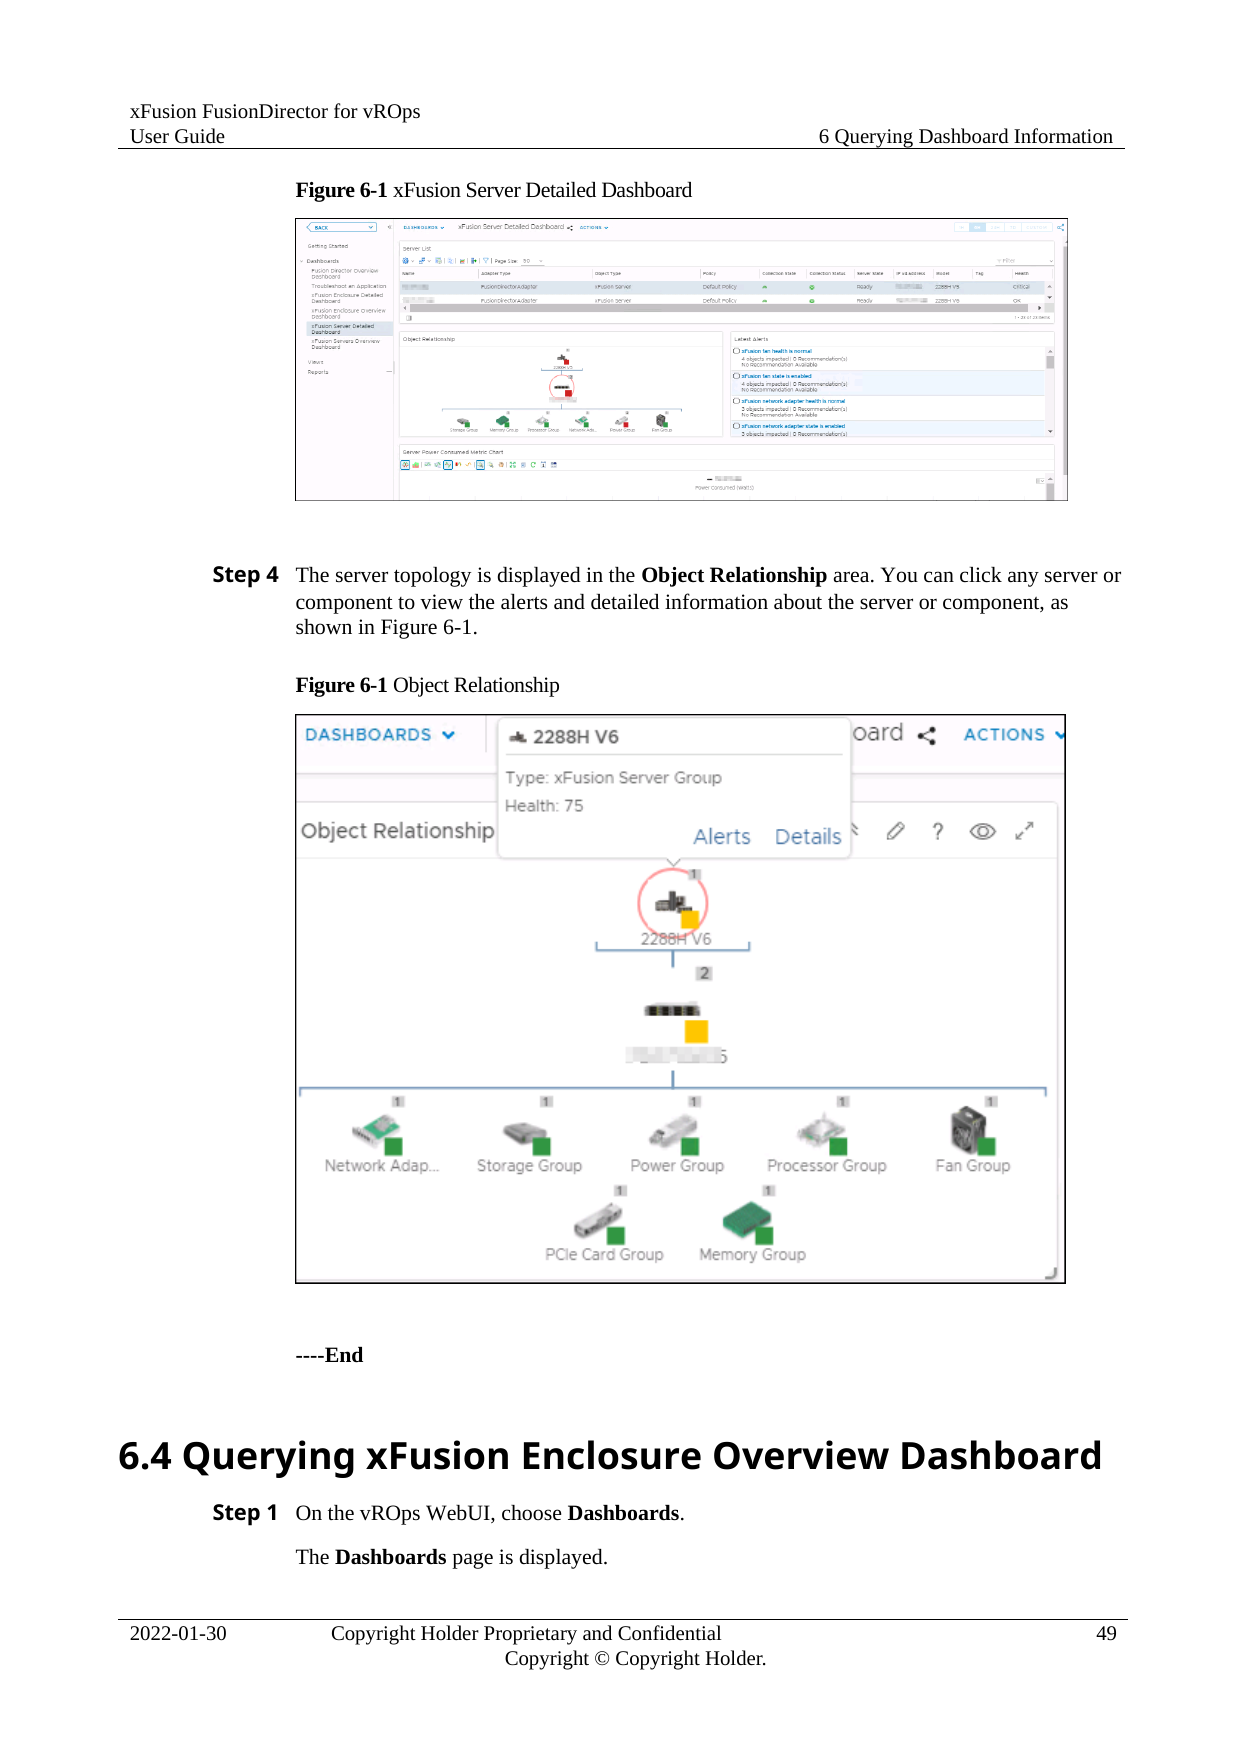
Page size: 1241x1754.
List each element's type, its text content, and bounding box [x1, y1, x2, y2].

subtitle Querying xFusion Enclosure Overview Dashboard [118, 1429, 1122, 1481]
picture [295, 218, 1068, 501]
text xFusion Server Detailed Dashboard [295, 177, 1122, 202]
text The Dashboards page is displayed. [295, 1544, 1122, 1569]
text Object Relationship [295, 672, 1122, 698]
text The server topology is displayed in the Object Relationship area. You can click any server or component to view the alerts and detailed information about the server or component, as shown in Figure 6-8. [279, 559, 1122, 639]
list On the vROps WebUI, choose Dashboards. [279, 1497, 1122, 1527]
picture [295, 714, 1066, 1284]
text ----End [295, 1342, 1122, 1367]
